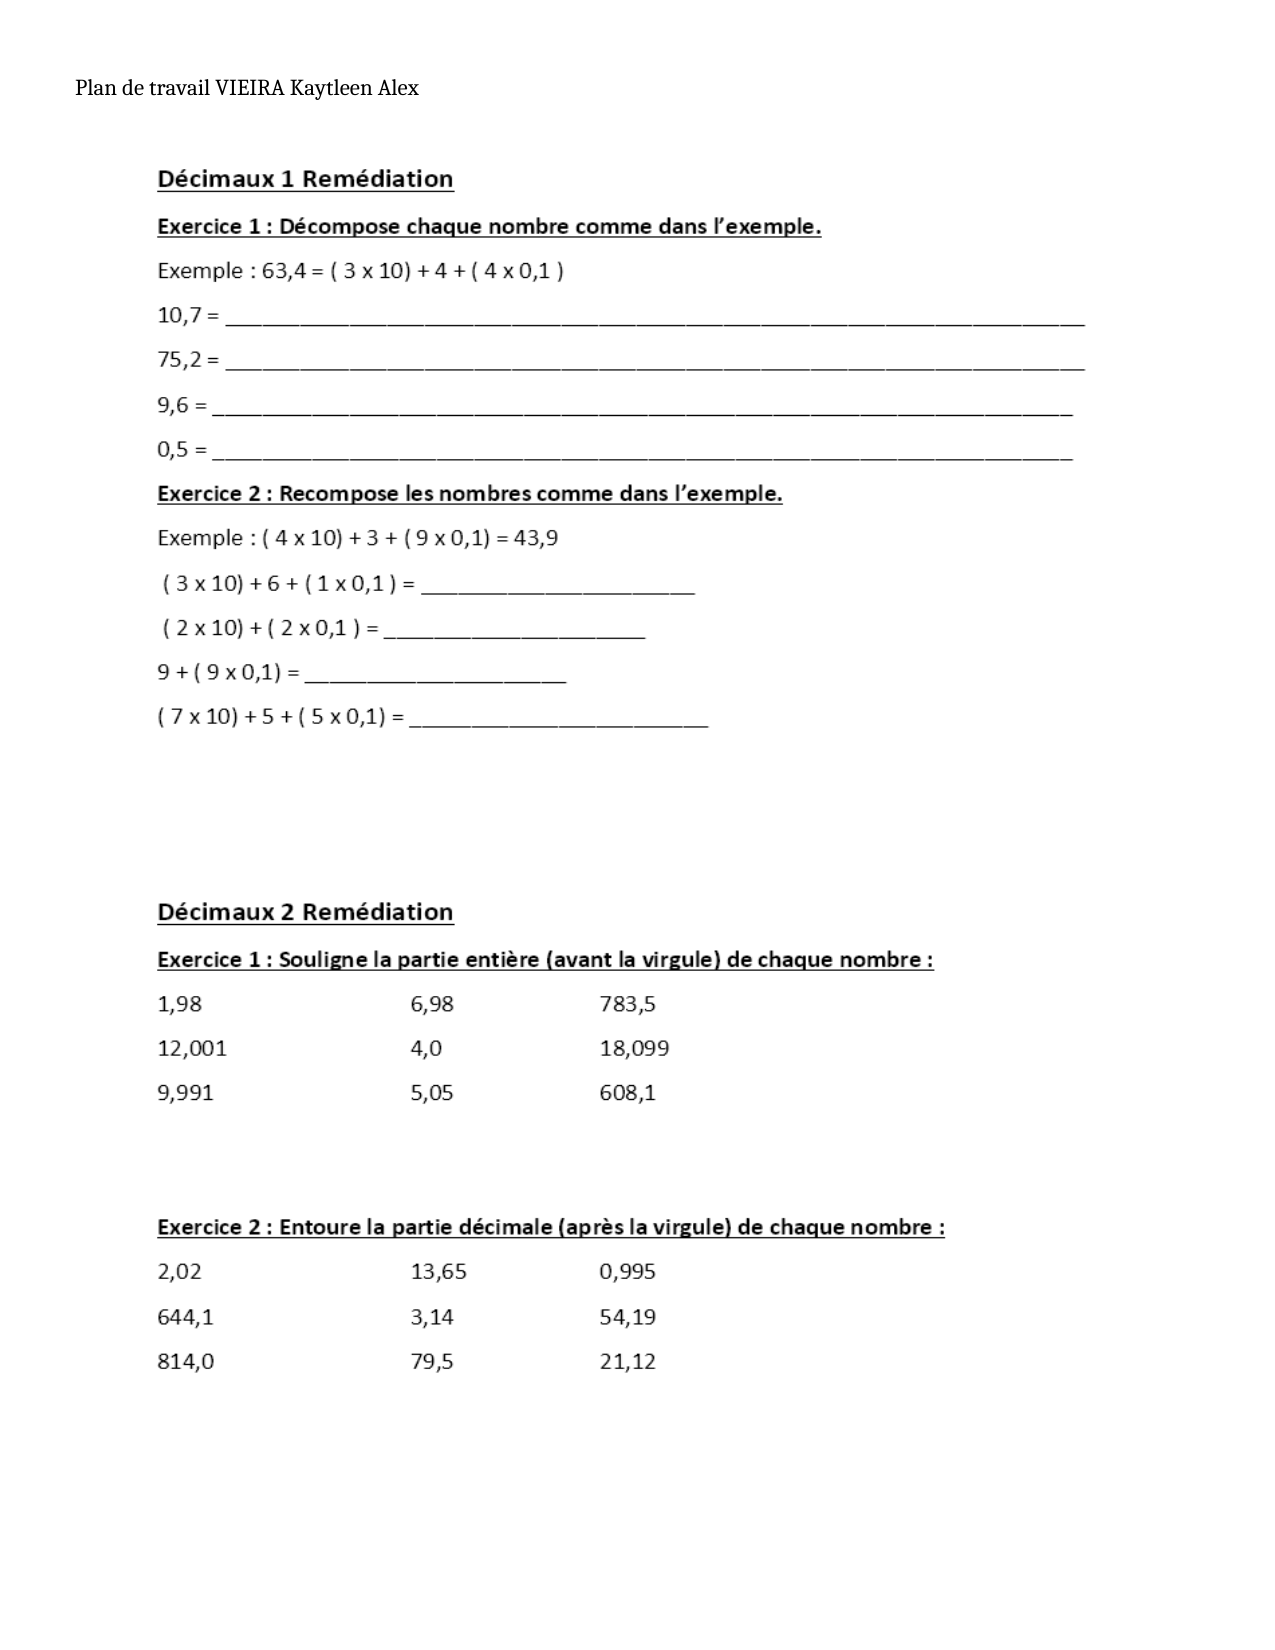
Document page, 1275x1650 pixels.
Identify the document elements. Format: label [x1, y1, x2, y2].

picture [93, 834, 1157, 1544]
picture [93, 101, 1157, 810]
